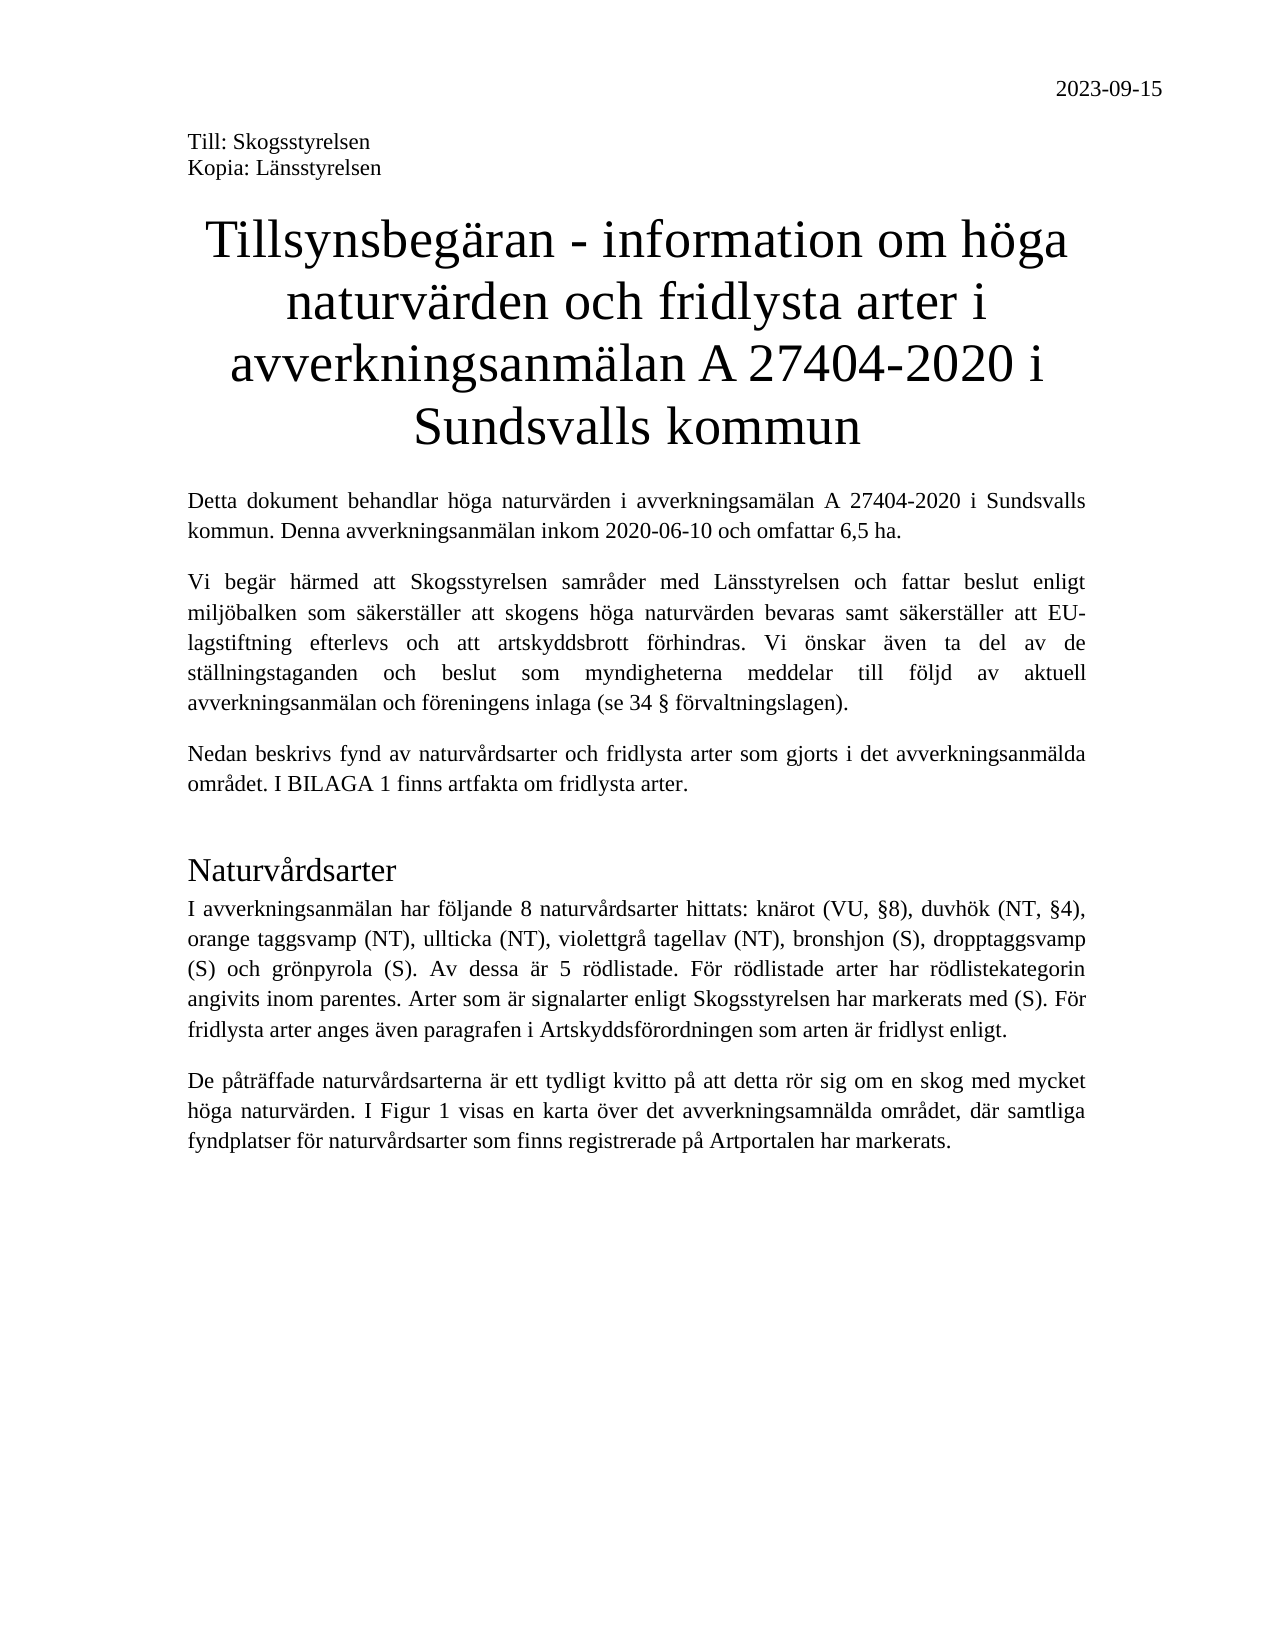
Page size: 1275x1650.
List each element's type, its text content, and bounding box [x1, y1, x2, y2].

text Detta dokument behandlar höga naturvärden i avverkningsamälan A 27404-2020 i Sundsvalls kommun. Denna avverkningsanmälan inkom 2020-06-10 och omfattar 6,5 ha. [187, 487, 1087, 544]
text I avverkningsanmälan har följande 8 naturvårdsarter hittats: knärot (VU, §8), duvhök (NT, §4), orange taggsvamp (NT), ullticka (NT), violettgrå tagellav (NT), bronshjon (S), dropptaggsvamp (S) och grönpyrola (S). Av dessa är 5 rödlistade. För rödlistade arter har rödlistekategorin angivits inom parentes. Arter som är signalarter enligt Skogsstyrelsen har markerats med (S). För fridlysta arter anges även paragrafen i Artskyddsförordningen som arten är fridlyst enligt. [187, 895, 1087, 1042]
text Nedan beskrivs fynd av naturvårdsarter och fridlysta arter som gjorts i det avverkningsanmälda området. I BILAGA 1 finns artfakta om fridlysta arter. [187, 740, 1087, 797]
text De påträffade naturvårdsarterna är ett tydligt kvitto på att detta rör sig om en skog med mycket höga naturvärden. I Figur 1 visas en karta över det avverkningsamnälda området, där samtliga fyndplatser för naturvårdsarter som finns registrerade på Artportalen har markerats. [187, 1067, 1087, 1153]
subtitle Naturvårdsarter [187, 851, 1087, 889]
text Vi begär härmed att Skogsstyrelsen samråder med Länsstyrelsen och fattar beslut enligt miljöbalken som säkerställer att skogens höga naturvärden bevaras samt säkerställer att EU-lagstiftning efterlevs och att artskyddsbrott förhindras. Vi önskar även ta del av de ställningstaganden och beslut som myndigheterna meddelar till följd av aktuell avverkningsanmälan och föreningens inlaga (se 34 § förvaltningslagen). [187, 568, 1087, 716]
title Tillsynsbegäran - information om höga naturvärden och fridlysta arter i avverkningsanmälan A 27404-2020 i Sundsvalls kommun [187, 207, 1087, 456]
